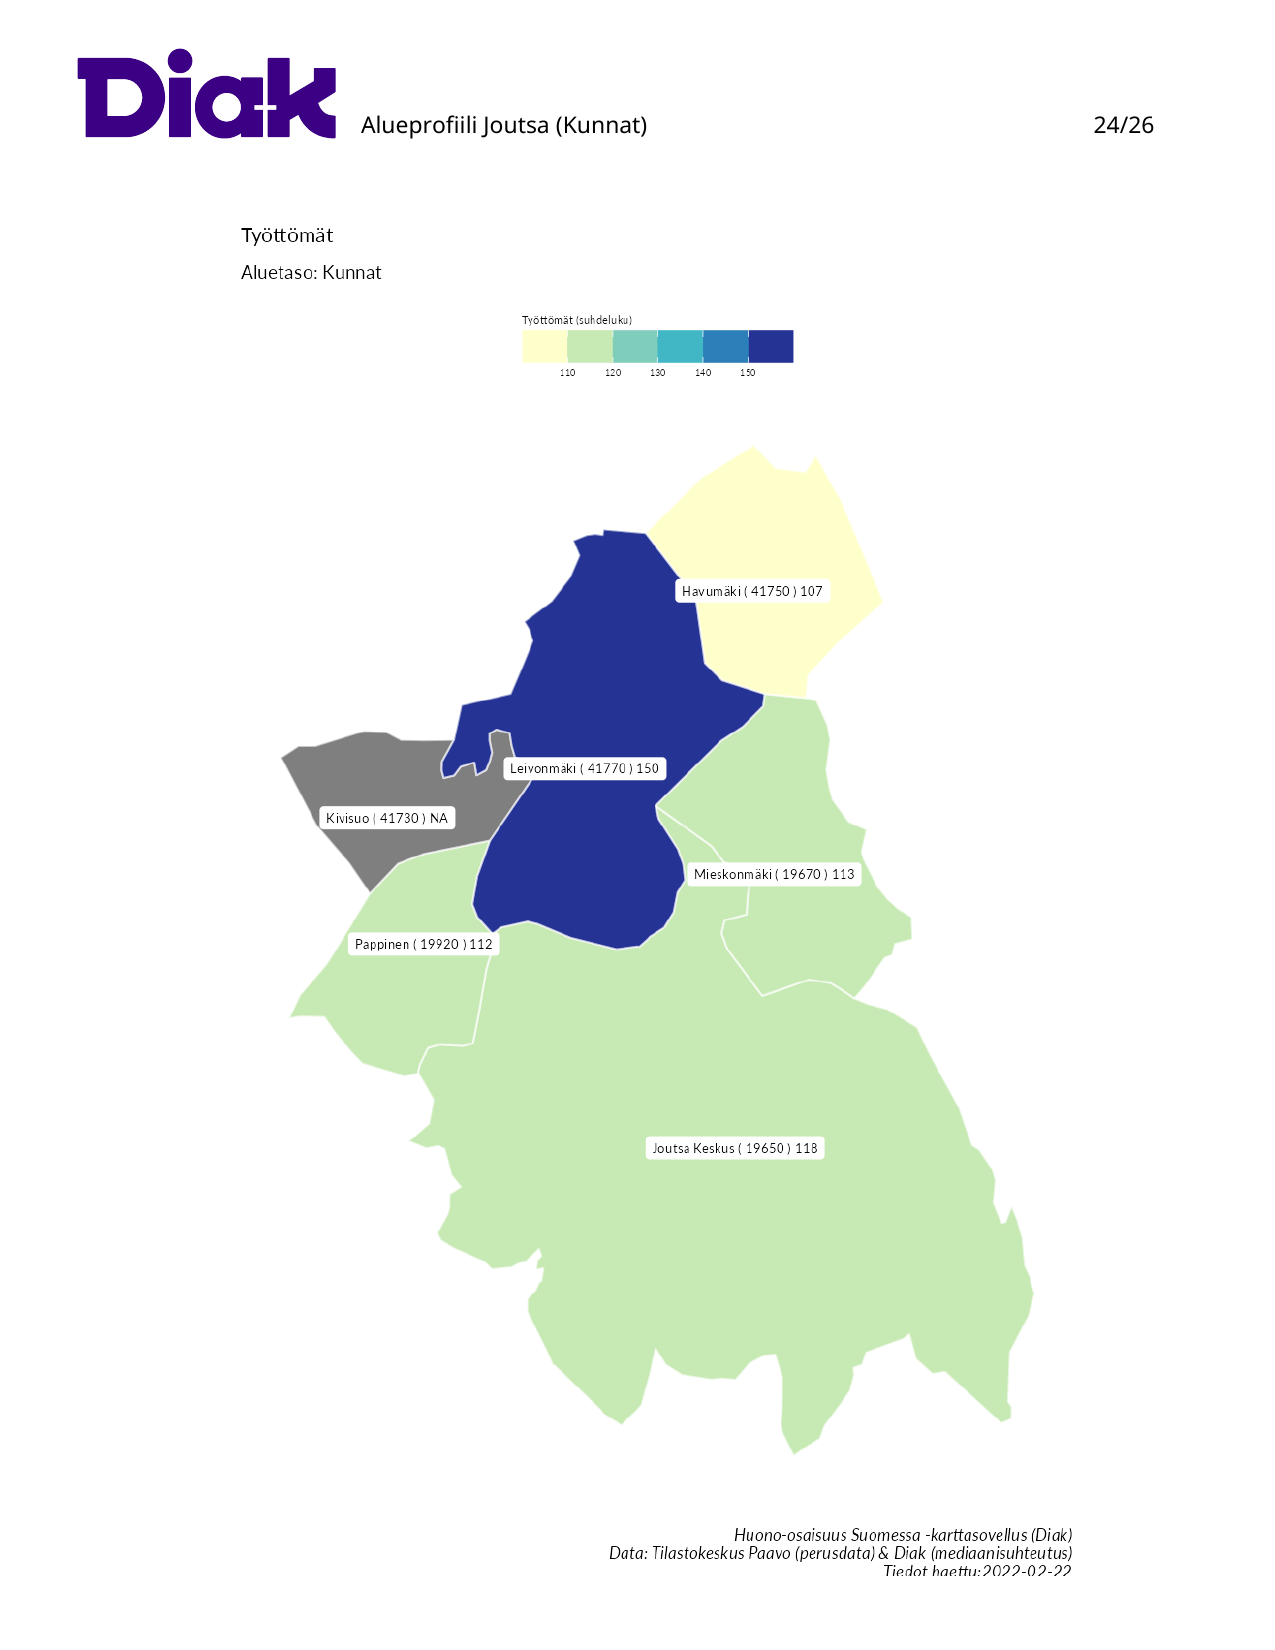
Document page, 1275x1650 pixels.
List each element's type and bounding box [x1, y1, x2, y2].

picture [93, 172, 1219, 1576]
